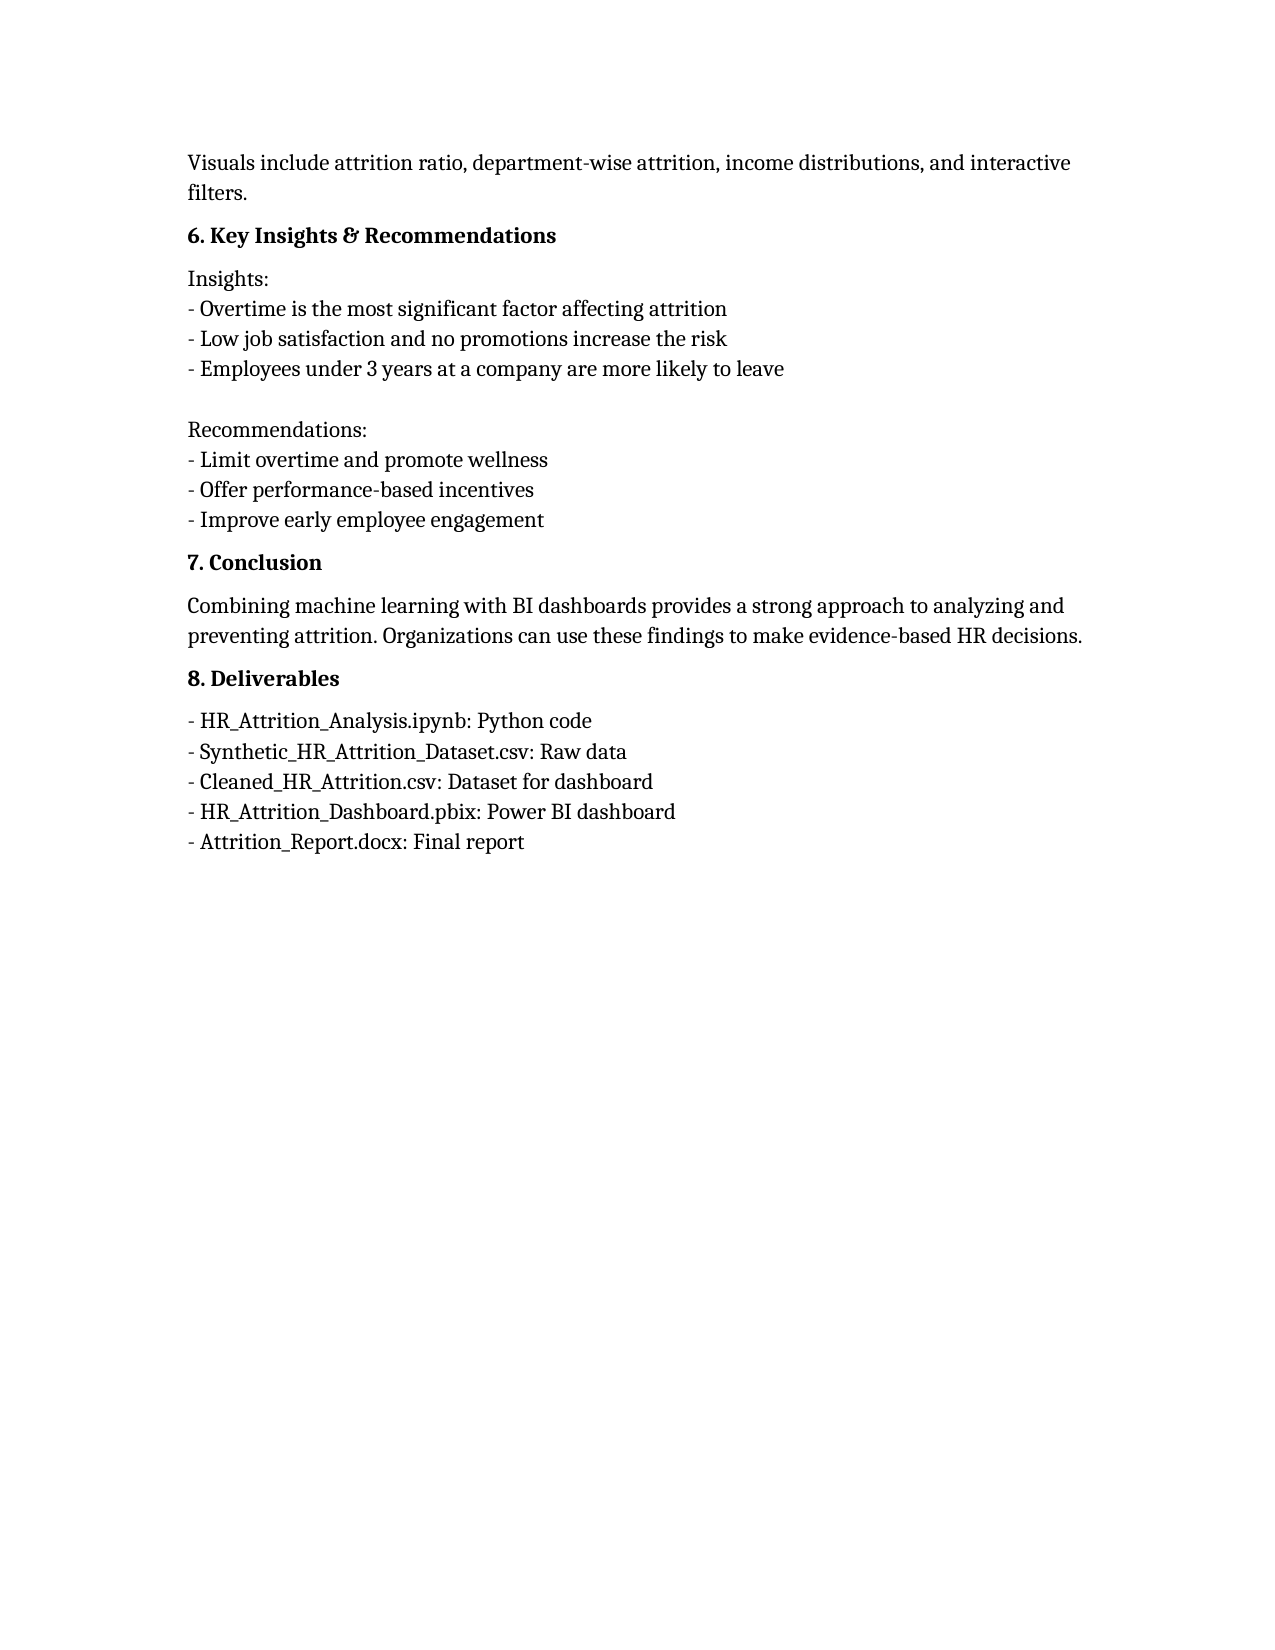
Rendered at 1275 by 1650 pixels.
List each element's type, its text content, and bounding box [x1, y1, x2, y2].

text 6. Key Insights & Recommendations [187, 223, 1087, 249]
text - HR_Attrition_Analysis.ipynb: Python code - Synthetic_HR_Attrition_Dataset.csv: Raw data - Cleaned_HR_Attrition.csv: Dataset for dashboard - HR_Attrition_Dashboard.pbix: Power BI dashboard - Attrition_Report.docx: Final report [187, 708, 1087, 856]
text Insights: - Overtime is the most significant factor affecting attrition - Low job satisfaction and no promotions increase the risk - Employees under 3 years at a company are more likely to leave Recommendations: - Limit overtime and promote wellness - Offer performance-based incentives - Improve early employee engagement [187, 266, 1087, 534]
text Combining machine learning with BI dashboards provides a strong approach to analyzing and preventing attrition. Organizations can use these findings to make evidence-based HR decisions. [187, 593, 1087, 649]
text 7. Conclusion [187, 550, 1087, 576]
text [187, 150, 1087, 207]
text 8. Deliverables [187, 666, 1087, 692]
